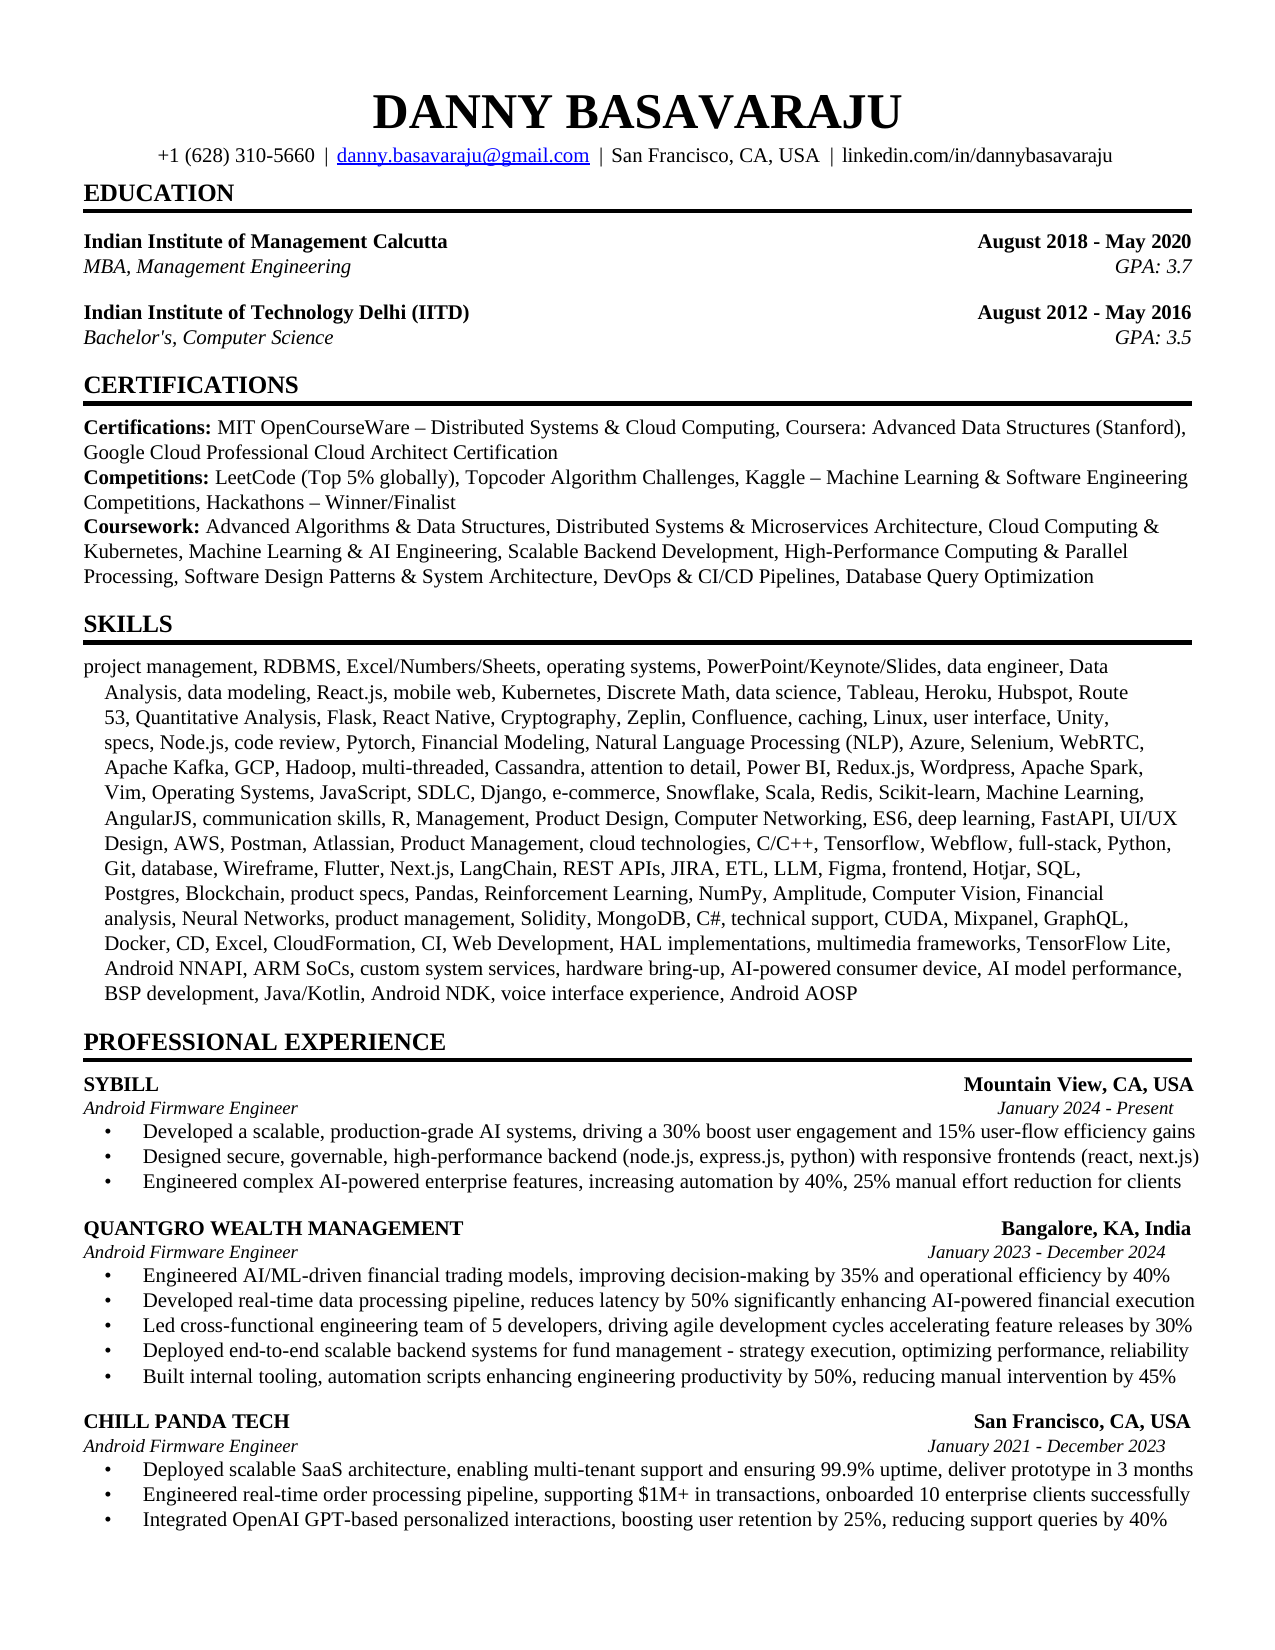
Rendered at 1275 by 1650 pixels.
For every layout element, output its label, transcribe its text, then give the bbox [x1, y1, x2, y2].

list Integrated OpenAI GPT-based personalized interactions, boosting user retention by 25%, reducing support queries by 40% [104, 1507, 1200, 1531]
list Deployed end-to-end scalable backend systems for fund management - strategy execution, optimizing performance, reliability [104, 1338, 1200, 1362]
text Certifications: MIT OpenCourseWare – Distributed Systems & Cloud Computing, Coursera: Advanced Data Structures (Stanford), Google Cloud Professional Cloud Architect Certification [83, 415, 1200, 464]
subtitle PROFESSIONAL EXPERIENCE [83, 1027, 1200, 1056]
text Android NNAPI, ARM SoCs, custom system services, hardware bring-up, AI-powered consumer device, AI model performance, [104, 956, 1200, 980]
text +1 (628) 310-5660 | danny.basavaraju@gmail.com | San Francisco, CA, USA | linkedin.com/in/dannybasavaraju [75, 143, 1195, 167]
subtitle SYBILL Mountain View, CA, USA [83, 1072, 1200, 1096]
text Android Firmware Engineer January 2021 - December 2023 [83, 1434, 1200, 1456]
text Design, AWS, Postman, Atlassian, Product Management, cloud technologies, C/C++, Tensorflow, Webflow, full-stack, Python, [104, 831, 1200, 854]
list Developed real-time data processing pipeline, reduces latency by 50% significantly enhancing AI-powered financial execution [104, 1288, 1200, 1312]
text Git, database, Wireframe, Flutter, Next.js, LangChain, REST APIs, JIRA, ETL, LLM, Figma, frontend, Hotjar, SQL, [104, 856, 1200, 880]
text Vim, Operating Systems, JavaScript, SDLC, Django, e-commerce, Snowflake, Scala, Redis, Scikit-learn, Machine Learning, [104, 780, 1200, 804]
list Engineered real-time order processing pipeline, supporting $1M+ in transactions, onboarded 10 enterprise clients successfully [104, 1482, 1200, 1506]
text MBA, Management Engineering GPA: 3.7 [75, 254, 1200, 278]
text Analysis, data modeling, React.js, mobile web, Kubernetes, Discrete Math, data science, Tableau, Heroku, Hubspot, Route [104, 680, 1200, 704]
text BSP development, Java/Kotlin, Android NDK, voice interface experience, Android AOSP [104, 981, 1200, 1005]
text 53, Quantitative Analysis, Flask, React Native, Cryptography, Zeplin, Confluence, caching, Linux, user interface, Unity, [104, 705, 1200, 729]
list Built internal tooling, automation scripts enhancing engineering productivity by 50%, reducing manual intervention by 45% [104, 1363, 1200, 1388]
subtitle Indian Institute of Technology Delhi (IITD) August 2012 - May 2016 [75, 300, 1200, 324]
text specs, Node.js, code review, Pytorch, Financial Modeling, Natural Language Processing (NLP), Azure, Selenium, WebRTC, [104, 730, 1200, 754]
list Engineered complex AI-powered enterprise features, increasing automation by 40%, 25% manual effort reduction for clients [104, 1169, 1200, 1193]
list Led cross-functional engineering team of 5 developers, driving agile development cycles accelerating feature releases by 30% [104, 1313, 1200, 1337]
subtitle SKILLS [83, 609, 1200, 638]
text Docker, CD, Excel, CloudFormation, CI, Web Development, HAL implementations, multimedia frameworks, TensorFlow Lite, [104, 931, 1200, 955]
subtitle QUANTGRO WEALTH MANAGEMENT Bangalore, KA, India [83, 1215, 1200, 1239]
list Engineered AI/ML-driven financial trading models, improving decision-making by 35% and operational efficiency by 40% [104, 1263, 1200, 1287]
list Designed secure, governable, high-performance backend (node.js, express.js, python) with responsive frontends (react, next.js) [104, 1144, 1200, 1168]
text analysis, Neural Networks, product management, Solidity, MongoDB, C#, technical support, CUDA, Mixpanel, GraphQL, [104, 906, 1200, 930]
text Android Firmware Engineer January 2023 - December 2024 [83, 1241, 1200, 1262]
text Apache Kafka, GCP, Hadoop, multi-threaded, Cassandra, attention to detail, Power BI, Redux.js, Wordpress, Apache Spark, [104, 755, 1200, 779]
text Bachelor's, Computer Science GPA: 3.5 [75, 325, 1200, 349]
text Coursework: Advanced Algorithms & Data Structures, Distributed Systems & Microservices Architecture, Cloud Computing & Kubernetes, Machine Learning & AI Engineering, Scalable Backend Development, High-Performance Computing & Parallel Processing, Software Design Patterns & System Architecture, DevOps & CI/CD Pipelines, Database Query Optimization [83, 514, 1197, 588]
subtitle EDUCATION [83, 178, 1200, 207]
text Android Firmware Engineer January 2024 - Present [83, 1097, 1200, 1118]
text AngularJS, communication skills, R, Management, Product Design, Computer Networking, ES6, deep learning, FastAPI, UI/UX [104, 805, 1200, 829]
text project management, RDBMS, Excel/Numbers/Sheets, operating systems, PowerPoint/Keynote/Slides, data engineer, Data [83, 654, 1200, 678]
text Postgres, Blockchain, product specs, Pandas, Reinforcement Learning, NumPy, Amplitude, Computer Vision, Financial [104, 881, 1200, 905]
subtitle CERTIFICATIONS [83, 371, 1200, 399]
list Developed a scalable, production-grade AI systems, driving a 30% boost user engagement and 15% user-flow efficiency gains [104, 1119, 1200, 1143]
title DANNY BASAVARAJU [80, 82, 1195, 139]
list Deployed scalable SaaS architecture, enabling multi-tenant support and ensuring 99.9% uptime, deliver prototype in 3 months [104, 1457, 1200, 1481]
text Competitions: LeetCode (Top 5% globally), Topcoder Algorithm Challenges, Kaggle – Machine Learning & Software Engineering Competitions, Hackathons – Winner/Finalist [83, 465, 1200, 514]
subtitle CHILL PANDA TECH San Francisco, CA, USA [83, 1409, 1200, 1433]
subtitle Indian Institute of Management Calcutta August 2018 - May 2020 [75, 229, 1200, 253]
